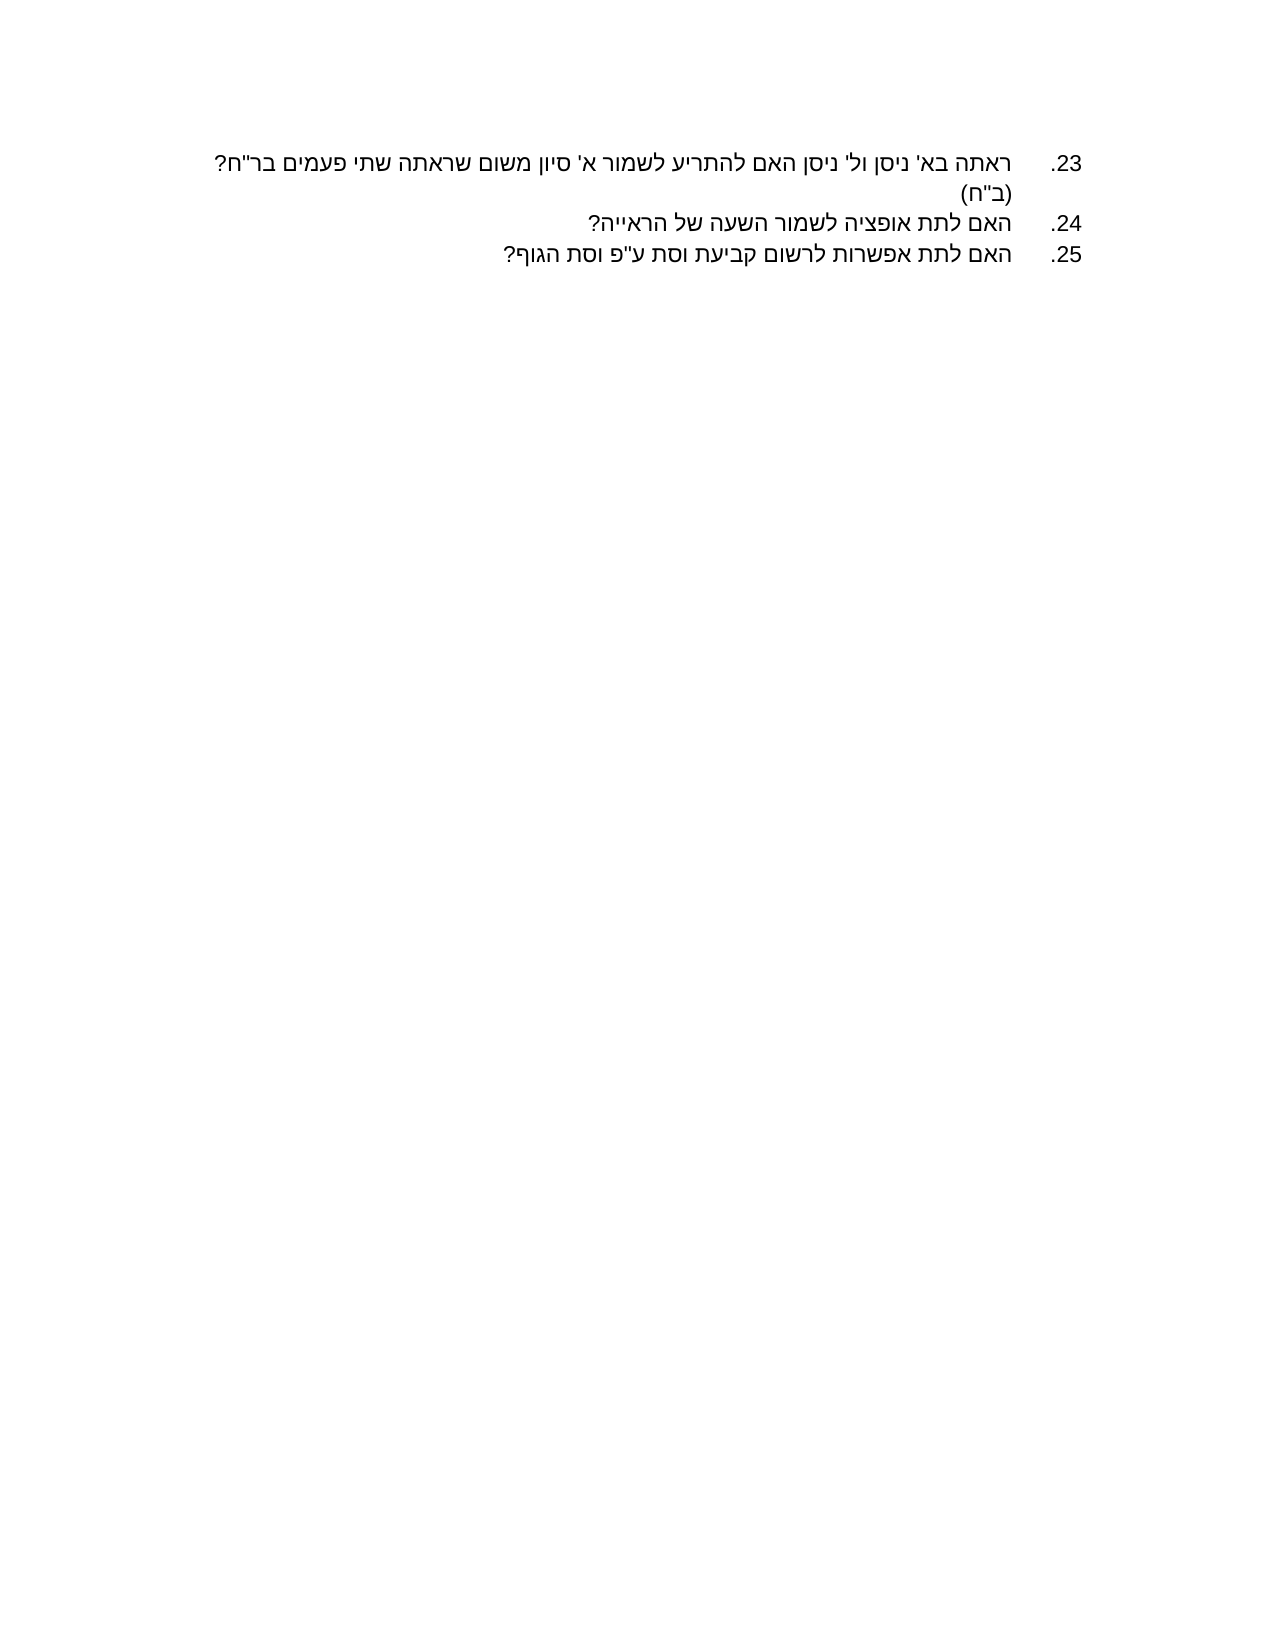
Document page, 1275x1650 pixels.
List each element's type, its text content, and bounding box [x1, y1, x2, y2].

list האם לתת אפשרות לרשום קביעת וסת ע"פ וסת הגוף? [187, 241, 1050, 267]
list האם לתת אופציה לשמור השעה של הראייה? [187, 210, 1050, 237]
list ראתה בא' ניסן ול' ניסן האם להתריע לשמור א' סיון משום שראתה שתי פעמים בר"ח? (ב"ח) [187, 150, 1050, 207]
